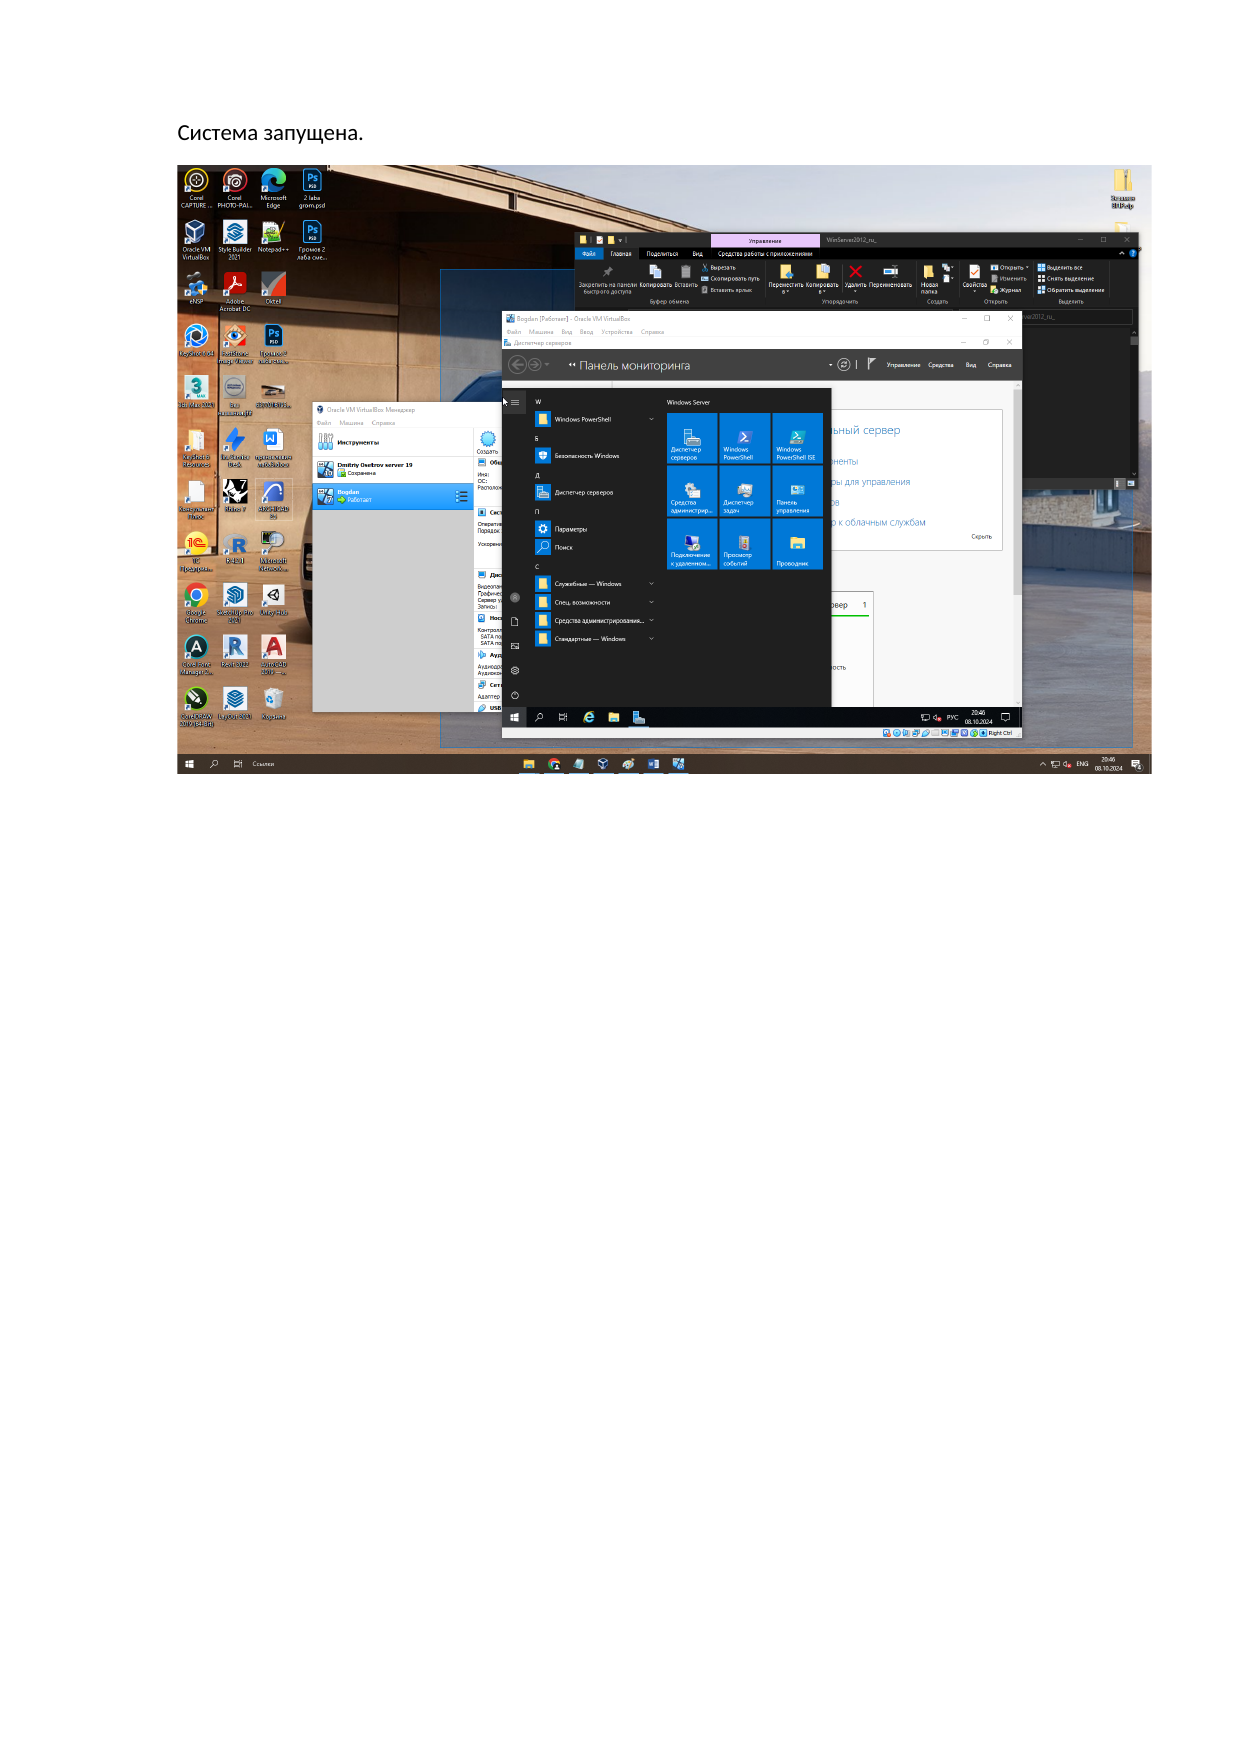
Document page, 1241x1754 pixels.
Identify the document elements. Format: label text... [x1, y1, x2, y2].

picture [177, 165, 1152, 774]
text Система запущена. [177, 118, 1152, 146]
